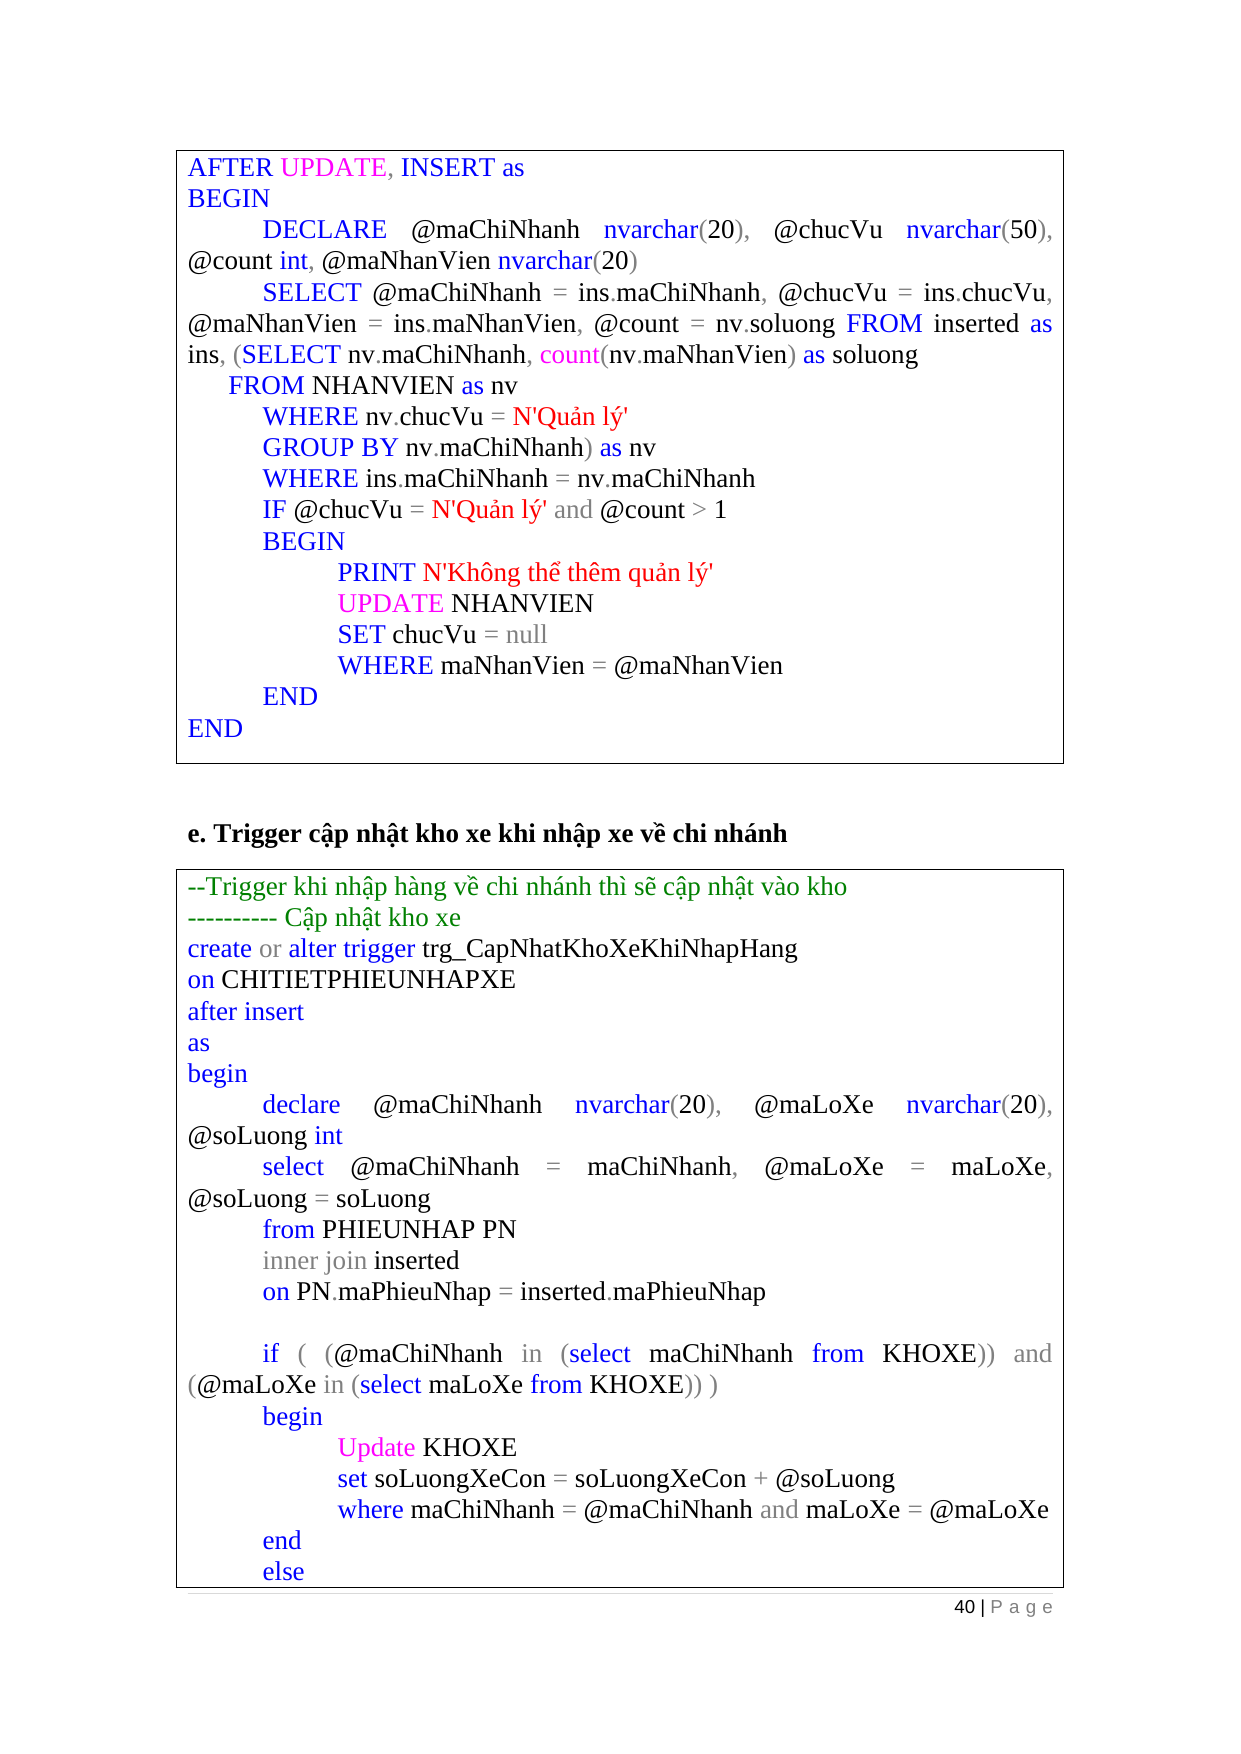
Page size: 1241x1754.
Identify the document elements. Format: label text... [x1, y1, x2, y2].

list Trigger cập nhật kho xe khi nhập xe về chi nhánh [187, 817, 1053, 848]
